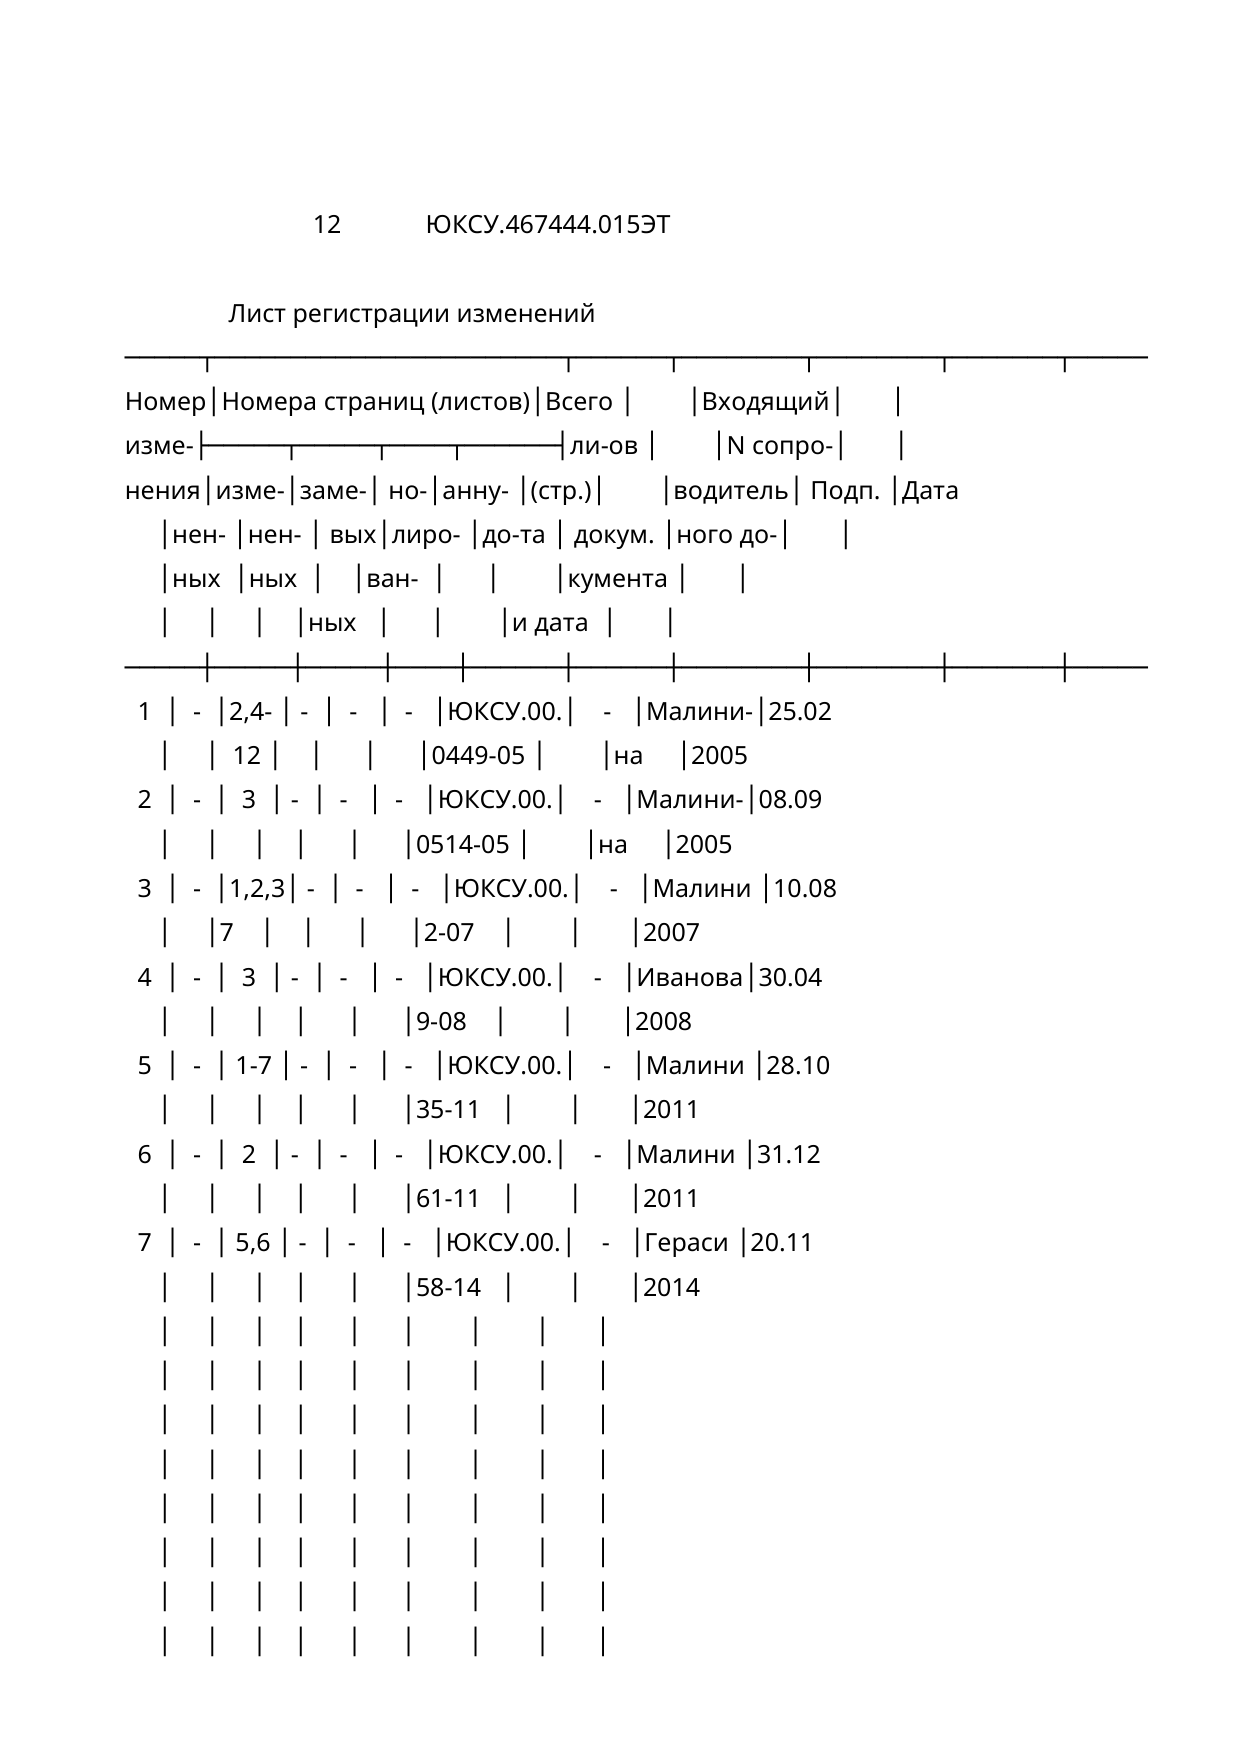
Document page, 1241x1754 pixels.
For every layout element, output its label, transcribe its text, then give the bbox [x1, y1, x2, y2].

text │ │ │ │ │ │61-11 │ │ │2011 [118, 1181, 1193, 1215]
text 12 ЮКСУ.467444.015ЭТ [118, 207, 1193, 241]
text Номер│Номера страниц (листов)│Всего │ │Входящий│ │ [118, 384, 1193, 418]
text ─────┼─────┼─────┼────┼──────┼──────┼────────┼────────┼───────┼───── [118, 649, 1193, 683]
text нения│изме-│заме-│ но-│анну- │(стр.)│ │водитель│ Подп. │Дата [118, 472, 1193, 506]
text │ │ │ │ │ │ │ │ │ [118, 1623, 1193, 1657]
text │ │ │ │ных │ │ │и дата │ │ [118, 605, 1193, 639]
text 7 │ - │ 5,6 │ - │ - │ - │ЮКСУ.00.│ - │Гераси │20.11 [118, 1225, 1193, 1259]
text 5 │ - │ 1-7 │ - │ - │ - │ЮКСУ.00.│ - │Малини │28.10 [118, 1048, 1193, 1082]
text изме-├─────┬─────┬────┬──────┤ли-ов │ │N сопро-│ │ [118, 428, 1193, 462]
text │нен- │нен- │ вых│лиро- │до-та │ докум. │ного до-│ │ [118, 517, 1193, 551]
text 1 │ - │2,4- │ - │ - │ - │ЮКСУ.00.│ - │Малини-│25.02 [118, 694, 1193, 728]
text │ │ │ │ │ │9-08 │ │ │2008 [118, 1003, 1193, 1038]
text │ │ │ │ │ │ │ │ │ [118, 1535, 1193, 1569]
text │ │ │ │ │ │35-11 │ │ │2011 [118, 1092, 1193, 1126]
text 3 │ - │1,2,3│ - │ - │ - │ЮКСУ.00.│ - │Малини │10.08 [118, 871, 1193, 905]
text │ │ │ │ │ │ │ │ │ [118, 1446, 1193, 1480]
text │ │ │ │ │ │ │ │ │ [118, 1402, 1193, 1436]
text Лист регистрации изменений [118, 295, 1193, 329]
text │ных │ных │ │ван- │ │ │кумента │ │ [118, 561, 1193, 595]
text │ │ │ │ │ │0514-05 │ │на │2005 [118, 826, 1193, 861]
text │ │7 │ │ │ │2-07 │ │ │2007 [118, 915, 1193, 949]
text 4 │ - │ 3 │ - │ - │ - │ЮКСУ.00.│ - │Иванова│30.04 [118, 959, 1193, 993]
text │ │ 12 │ │ │ │0449-05 │ │на │2005 [118, 738, 1193, 772]
text 6 │ - │ 2 │ - │ - │ - │ЮКСУ.00.│ - │Малини │31.12 [118, 1136, 1193, 1170]
text │ │ │ │ │ │58-14 │ │ │2014 [118, 1269, 1193, 1303]
text ─────┬───────────────────────┬──────┬────────┬────────┬───────┬───── [118, 339, 1193, 373]
text │ │ │ │ │ │ │ │ │ [118, 1358, 1193, 1392]
text │ │ │ │ │ │ │ │ │ [118, 1491, 1193, 1524]
text 2 │ - │ 3 │ - │ - │ - │ЮКСУ.00.│ - │Малини-│08.09 [118, 782, 1193, 816]
text │ │ │ │ │ │ │ │ │ [118, 1579, 1193, 1613]
text │ │ │ │ │ │ │ │ │ [118, 1313, 1193, 1347]
